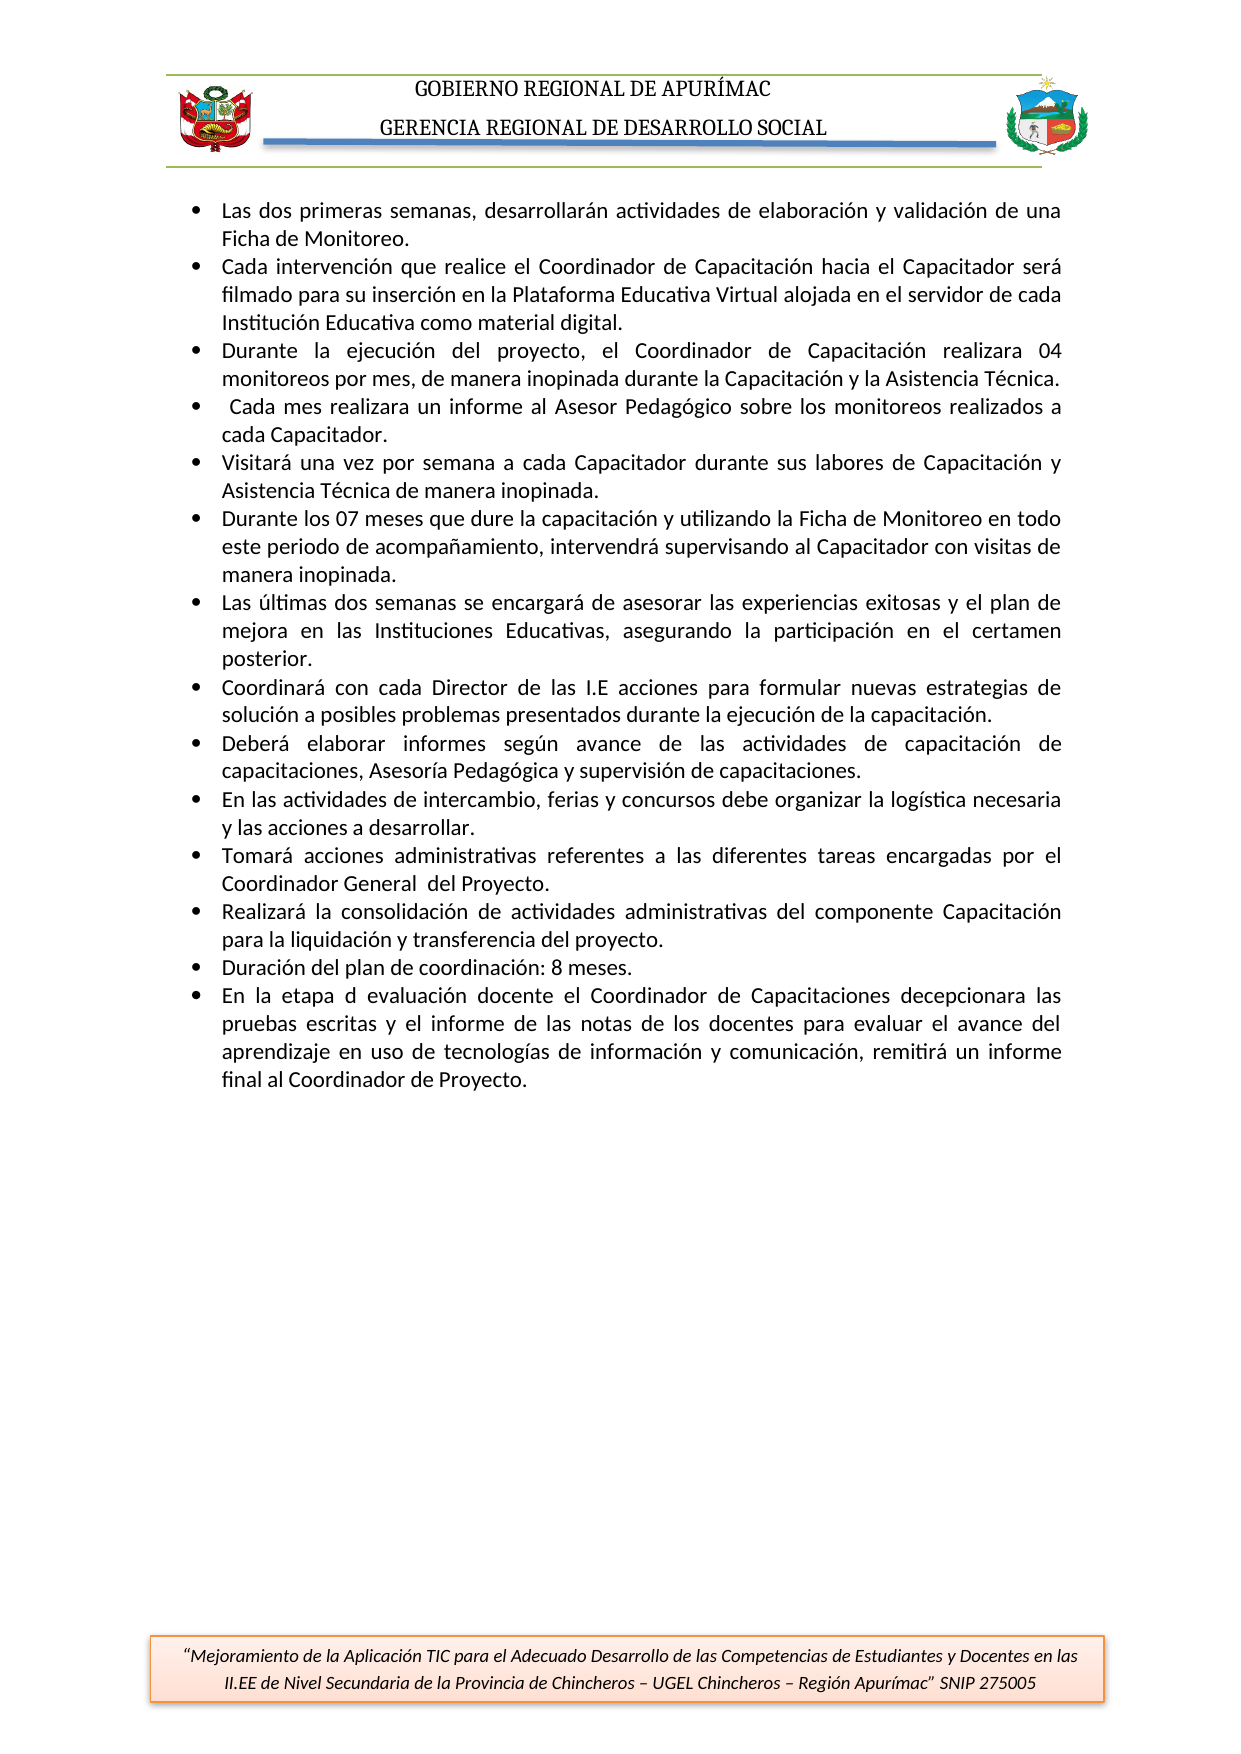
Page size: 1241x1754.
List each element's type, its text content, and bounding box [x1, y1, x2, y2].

list Durante la ejecución del proyecto, el Coordinador de Capacitación realizara 04 monitoreos por mes, de manera inopinada durante la Capacitación y la Asistencia Técnica. [192, 336, 1063, 392]
list Duración del plan de coordinación: 8 meses. [192, 953, 1063, 981]
list Coordinará con cada Director de las I.E acciones para formular nuevas estrategias de solución a posibles problemas presentados durante la ejecución de la capacitación. [192, 673, 1063, 729]
list Las dos primeras semanas, desarrollarán actividades de elaboración y validación de una Ficha de Monitoreo. [192, 196, 1063, 252]
list Cada mes realizara un informe al Asesor Pedagógico sobre los monitoreos realizados a cada Capacitador. [192, 392, 1063, 448]
list Las últimas dos semanas se encargará de asesorar las experiencias exitosas y el plan de mejora en las Instituciones Educativas, asegurando la participación en el certamen posterior. [192, 588, 1063, 673]
list Deberá elaborar informes según avance de las actividades de capacitación de capacitaciones, Asesoría Pedagógica y supervisión de capacitaciones. [192, 729, 1063, 785]
list En la etapa d evaluación docente el Coordinador de Capacitaciones decepcionara las pruebas escritas y el informe de las notas de los docentes para evaluar el avance del aprendizaje en uso de tecnologías de información y comunicación, remitirá un informe final al Coordinador de Proyecto. [192, 981, 1063, 1093]
list En las actividades de intercambio, ferias y concursos debe organizar la logística necesaria y las acciones a desarrollar. [192, 785, 1063, 841]
picture [1006, 75, 1088, 155]
list Realizará la consolidación de actividades administrativas del componente Capacitación para la liquidación y transferencia del proyecto. [192, 897, 1063, 953]
list Cada intervención que realice el Coordinador de Capacitación hacia el Capacitador será filmado para su inserción en la Plataforma Educativa Virtual alojada en el servidor de cada Institución Educativa como material digital. [192, 252, 1063, 336]
list Visitará una vez por semana a cada Capacitador durante sus labores de Capacitación y Asistencia Técnica de manera inopinada. [192, 448, 1063, 504]
list Durante los 07 meses que dure la capacitación y utilizando la Ficha de Monitoreo en todo este periodo de acompañamiento, intervendrá supervisando al Capacitador con visitas de manera inopinada. [192, 504, 1063, 588]
picture [174, 84, 256, 154]
list Tomará acciones administrativas referentes a las diferentes tareas encargadas por el Coordinador General del Proyecto. [192, 841, 1063, 897]
